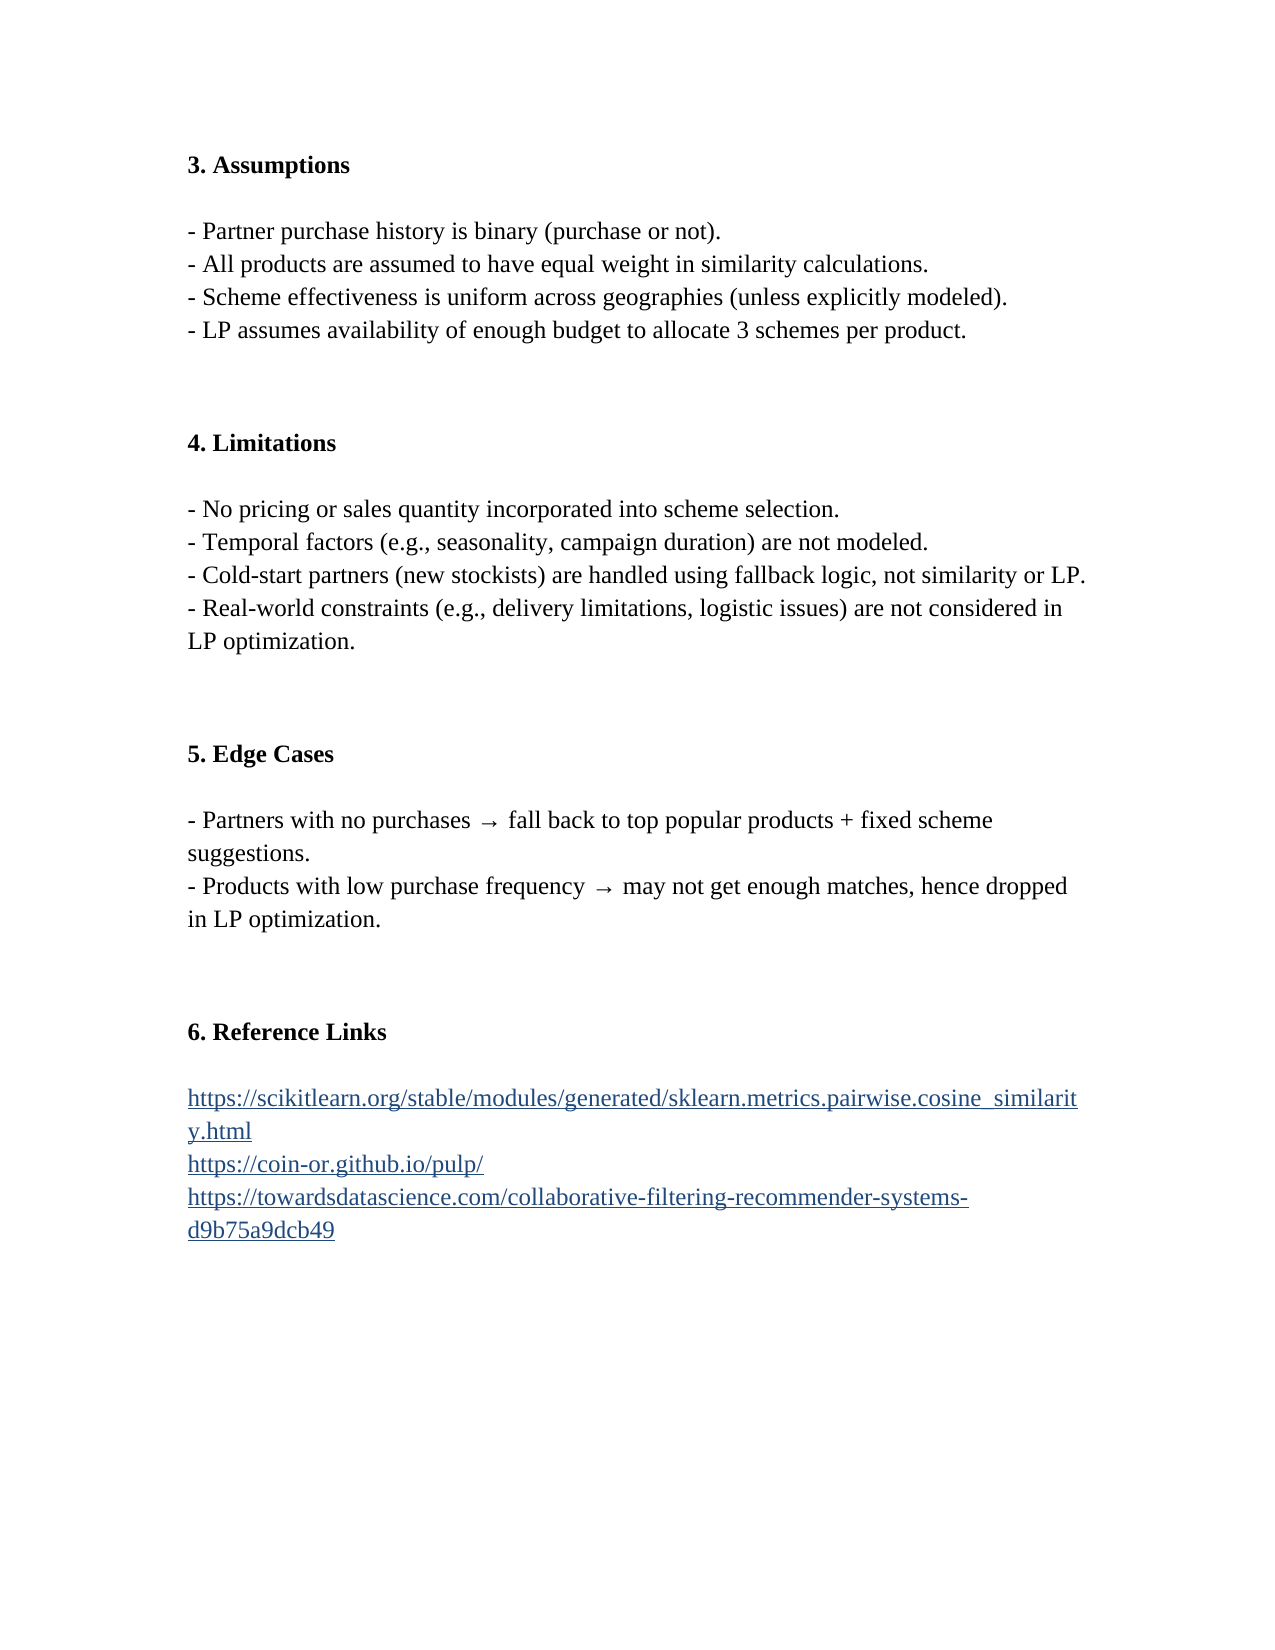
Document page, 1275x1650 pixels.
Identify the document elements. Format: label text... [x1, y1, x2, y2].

text - Partners with no purchases → fall back to top popular products + fixed scheme suggestions. - Products with low purchase frequency → may not get enough matches, hence dropped in LP optimization. [187, 772, 1087, 963]
subtitle 4. Limitations [187, 428, 1087, 457]
subtitle 5. Edge Cases [187, 739, 1087, 768]
text - Partner purchase history is binary (purchase or not). - All products are assumed to have equal weight in similarity calculations. - Scheme effectiveness is uniform across geographies (unless explicitly modeled). - LP assumes availability of enough budget to allocate 3 schemes per product. [187, 183, 1087, 374]
subtitle 3. Assumptions [187, 150, 1087, 179]
text - No pricing or sales quantity incorporated into scheme selection. - Temporal factors (e.g., seasonality, campaign duration) are not modeled. - Cold-start partners (new stockists) are handled using fallback logic, not similarity or LP. - Real-world constraints (e.g., delivery limitations, logistic issues) are not considered in LP optimization. [187, 461, 1087, 685]
subtitle 6. Reference Links [187, 1017, 1087, 1046]
text https://scikitlearn.org/stable/modules/generated/sklearn.metrics.pairwise.cosine_similarity.html https://coin-or.github.io/pulp/ https://towardsdatascience.com/collaborative-filtering-recommender-systems-d9b75a9dcb49 [187, 1050, 1087, 1274]
